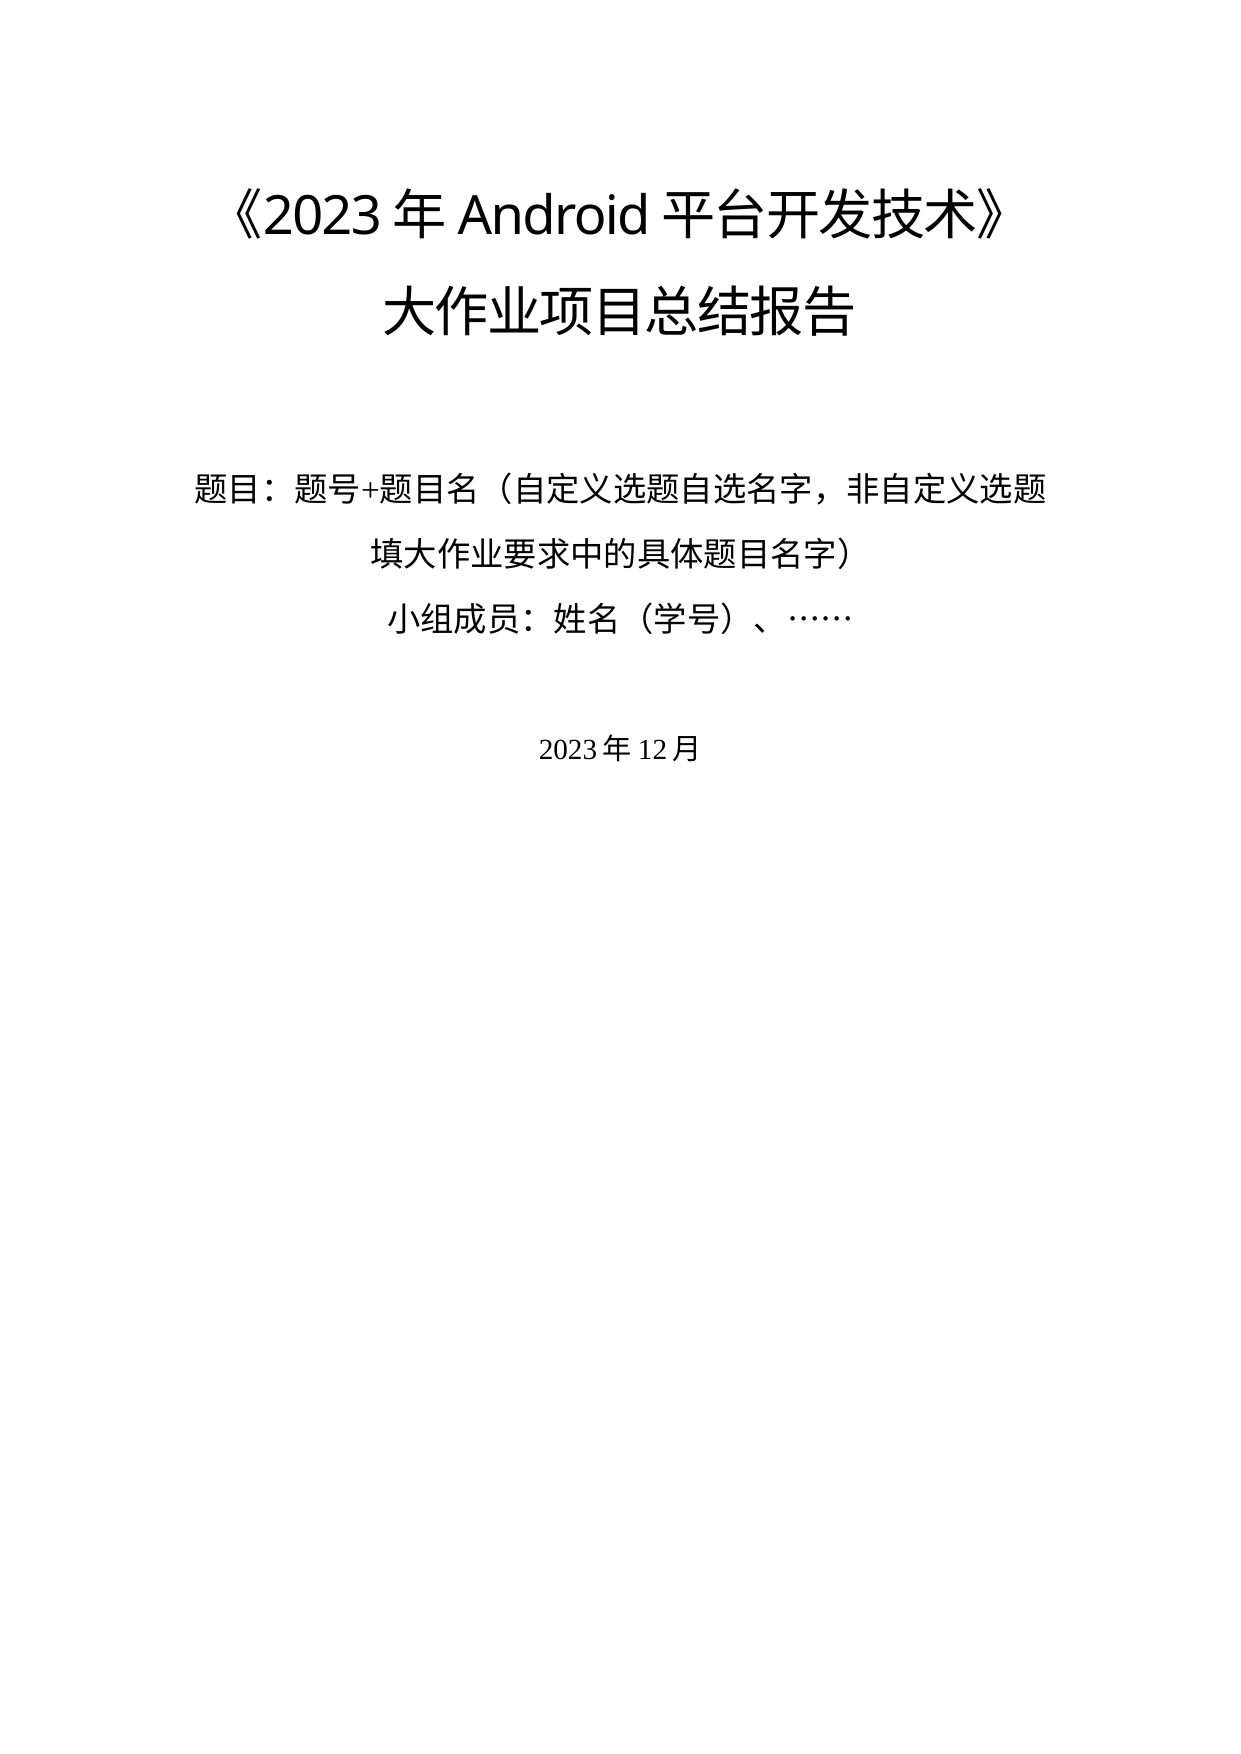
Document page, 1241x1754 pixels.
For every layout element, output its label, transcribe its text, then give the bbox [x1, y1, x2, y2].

text 大作业项目总结报告 [187, 259, 1053, 357]
text 《2023年Android平台开发技术》 [187, 162, 1053, 259]
text 2023年12月 [187, 714, 1053, 779]
text 题目：题号+题目名（自定义选题自选名字，非自定义选题填大作业要求中的具体题目名字） [187, 454, 1053, 584]
text 小组成员：姓名（学号）、…… [187, 584, 1053, 649]
